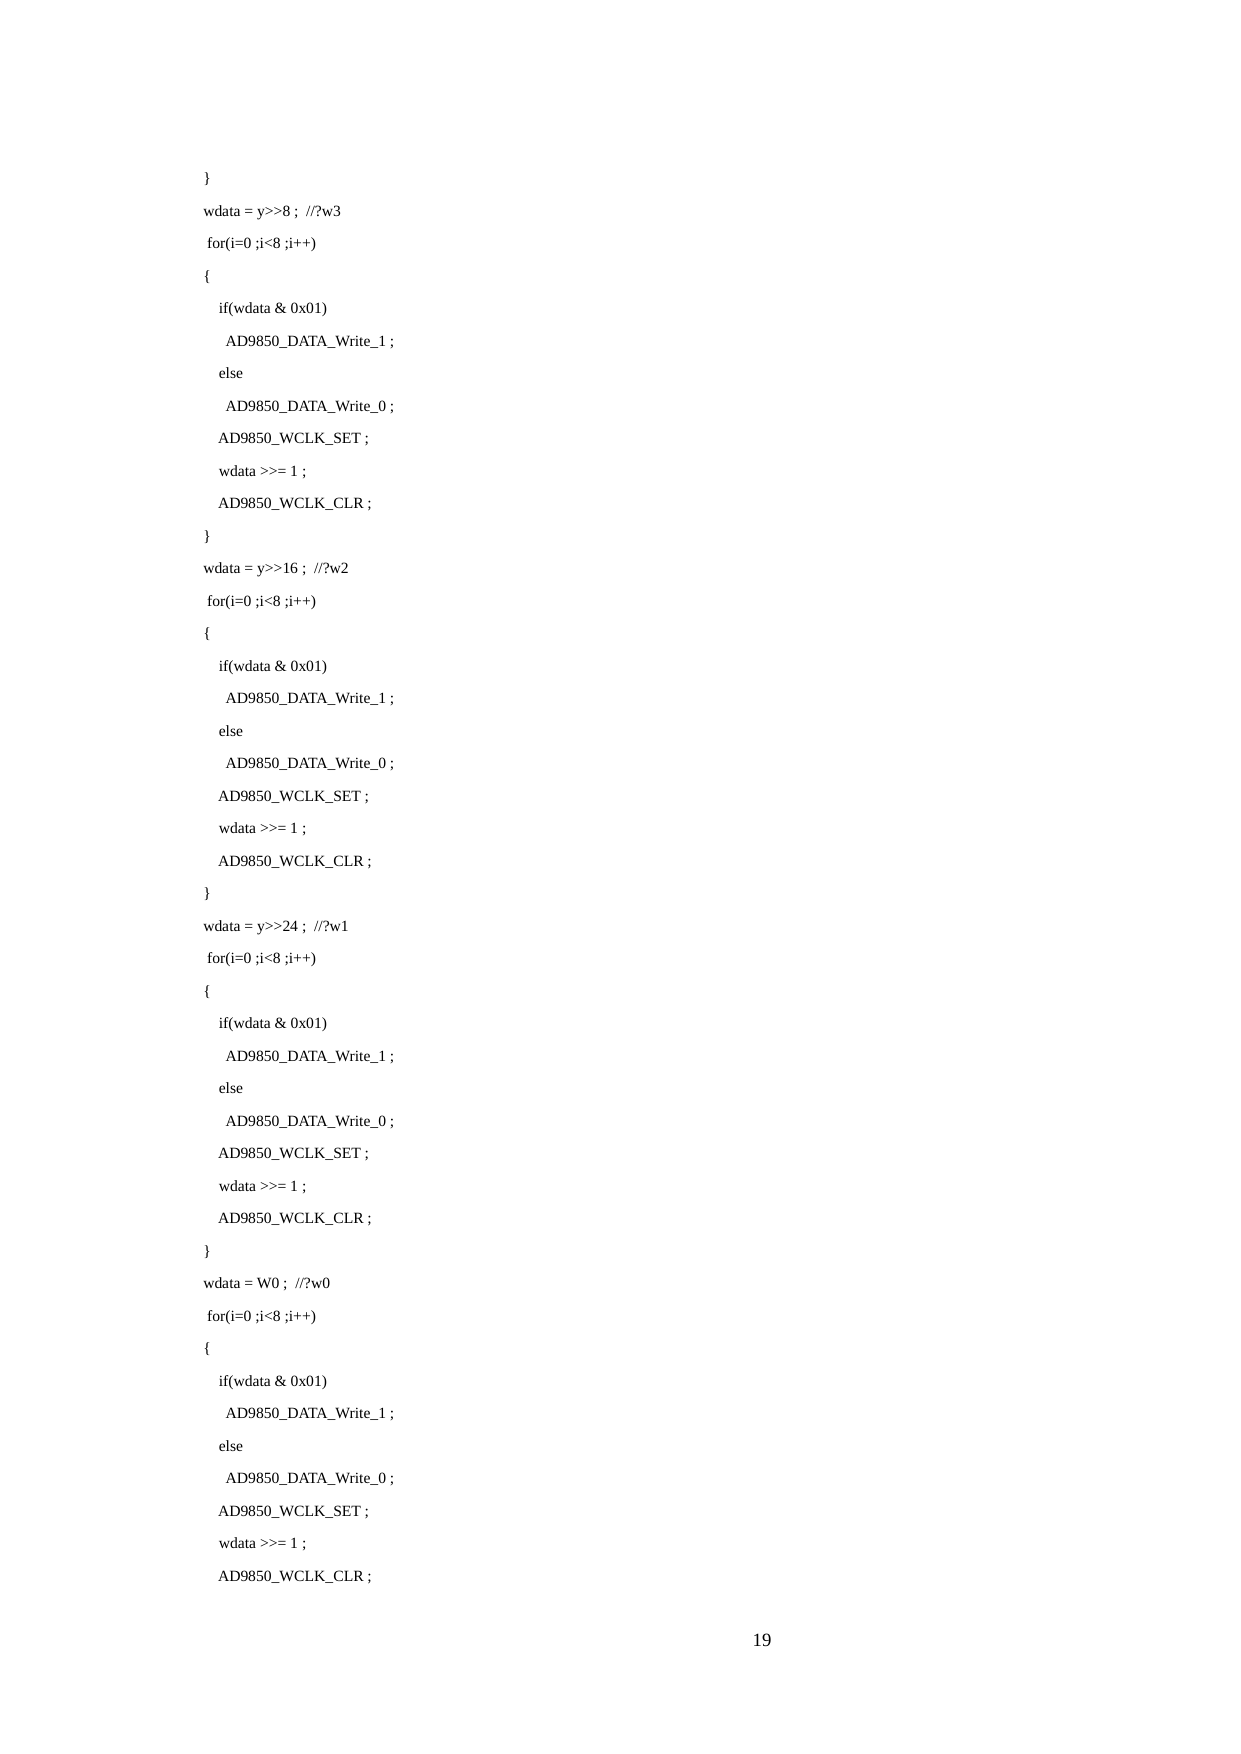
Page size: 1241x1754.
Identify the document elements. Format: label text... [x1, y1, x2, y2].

text AD9850_WCLK_CLR ; [187, 1202, 1053, 1234]
text { [187, 974, 1053, 1007]
text AD9850_DATA_Write_0 ; [187, 747, 1053, 779]
text wdata >>= 1 ; [187, 454, 1053, 487]
text AD9850_WCLK_CLR ; [187, 487, 1053, 519]
text for(i=0 ;i<8 ;i++) [187, 942, 1053, 974]
text AD9850_WCLK_SET ; [187, 779, 1053, 812]
text else [187, 357, 1053, 389]
text else [187, 1429, 1053, 1462]
text AD9850_WCLK_SET ; [187, 422, 1053, 454]
text wdata >>= 1 ; [187, 1527, 1053, 1559]
text AD9850_DATA_Write_0 ; [187, 389, 1053, 422]
text } [187, 519, 1053, 552]
text wdata = y>>24 ; //?w1 [187, 909, 1053, 942]
text wdata >>= 1 ; [187, 1169, 1053, 1202]
text AD9850_WCLK_SET ; [187, 1494, 1053, 1527]
text AD9850_DATA_Write_1 ; [187, 1397, 1053, 1429]
text } [187, 162, 1053, 194]
text wdata = W0 ; //?w0 [187, 1267, 1053, 1299]
text AD9850_WCLK_CLR ; [187, 844, 1053, 877]
text AD9850_DATA_Write_0 ; [187, 1104, 1053, 1137]
text wdata >>= 1 ; [187, 812, 1053, 844]
text if(wdata & 0x01) [187, 292, 1053, 324]
text { [187, 617, 1053, 649]
text if(wdata & 0x01) [187, 1364, 1053, 1397]
text wdata = y>>8 ; //?w3 [187, 194, 1053, 227]
text AD9850_DATA_Write_1 ; [187, 682, 1053, 714]
text for(i=0 ;i<8 ;i++) [187, 584, 1053, 617]
text wdata = y>>16 ; //?w2 [187, 552, 1053, 584]
text AD9850_DATA_Write_1 ; [187, 324, 1053, 357]
text if(wdata & 0x01) [187, 1007, 1053, 1039]
text } [187, 1234, 1053, 1267]
text for(i=0 ;i<8 ;i++) [187, 1299, 1053, 1332]
text { [187, 1332, 1053, 1364]
text for(i=0 ;i<8 ;i++) [187, 227, 1053, 259]
text AD9850_DATA_Write_1 ; [187, 1039, 1053, 1072]
text { [187, 259, 1053, 292]
text AD9850_DATA_Write_0 ; [187, 1462, 1053, 1494]
text AD9850_WCLK_SET ; [187, 1137, 1053, 1169]
text } [187, 877, 1053, 909]
text else [187, 1072, 1053, 1104]
text if(wdata & 0x01) [187, 649, 1053, 682]
text else [187, 714, 1053, 747]
text AD9850_WCLK_CLR ; [187, 1559, 1053, 1592]
